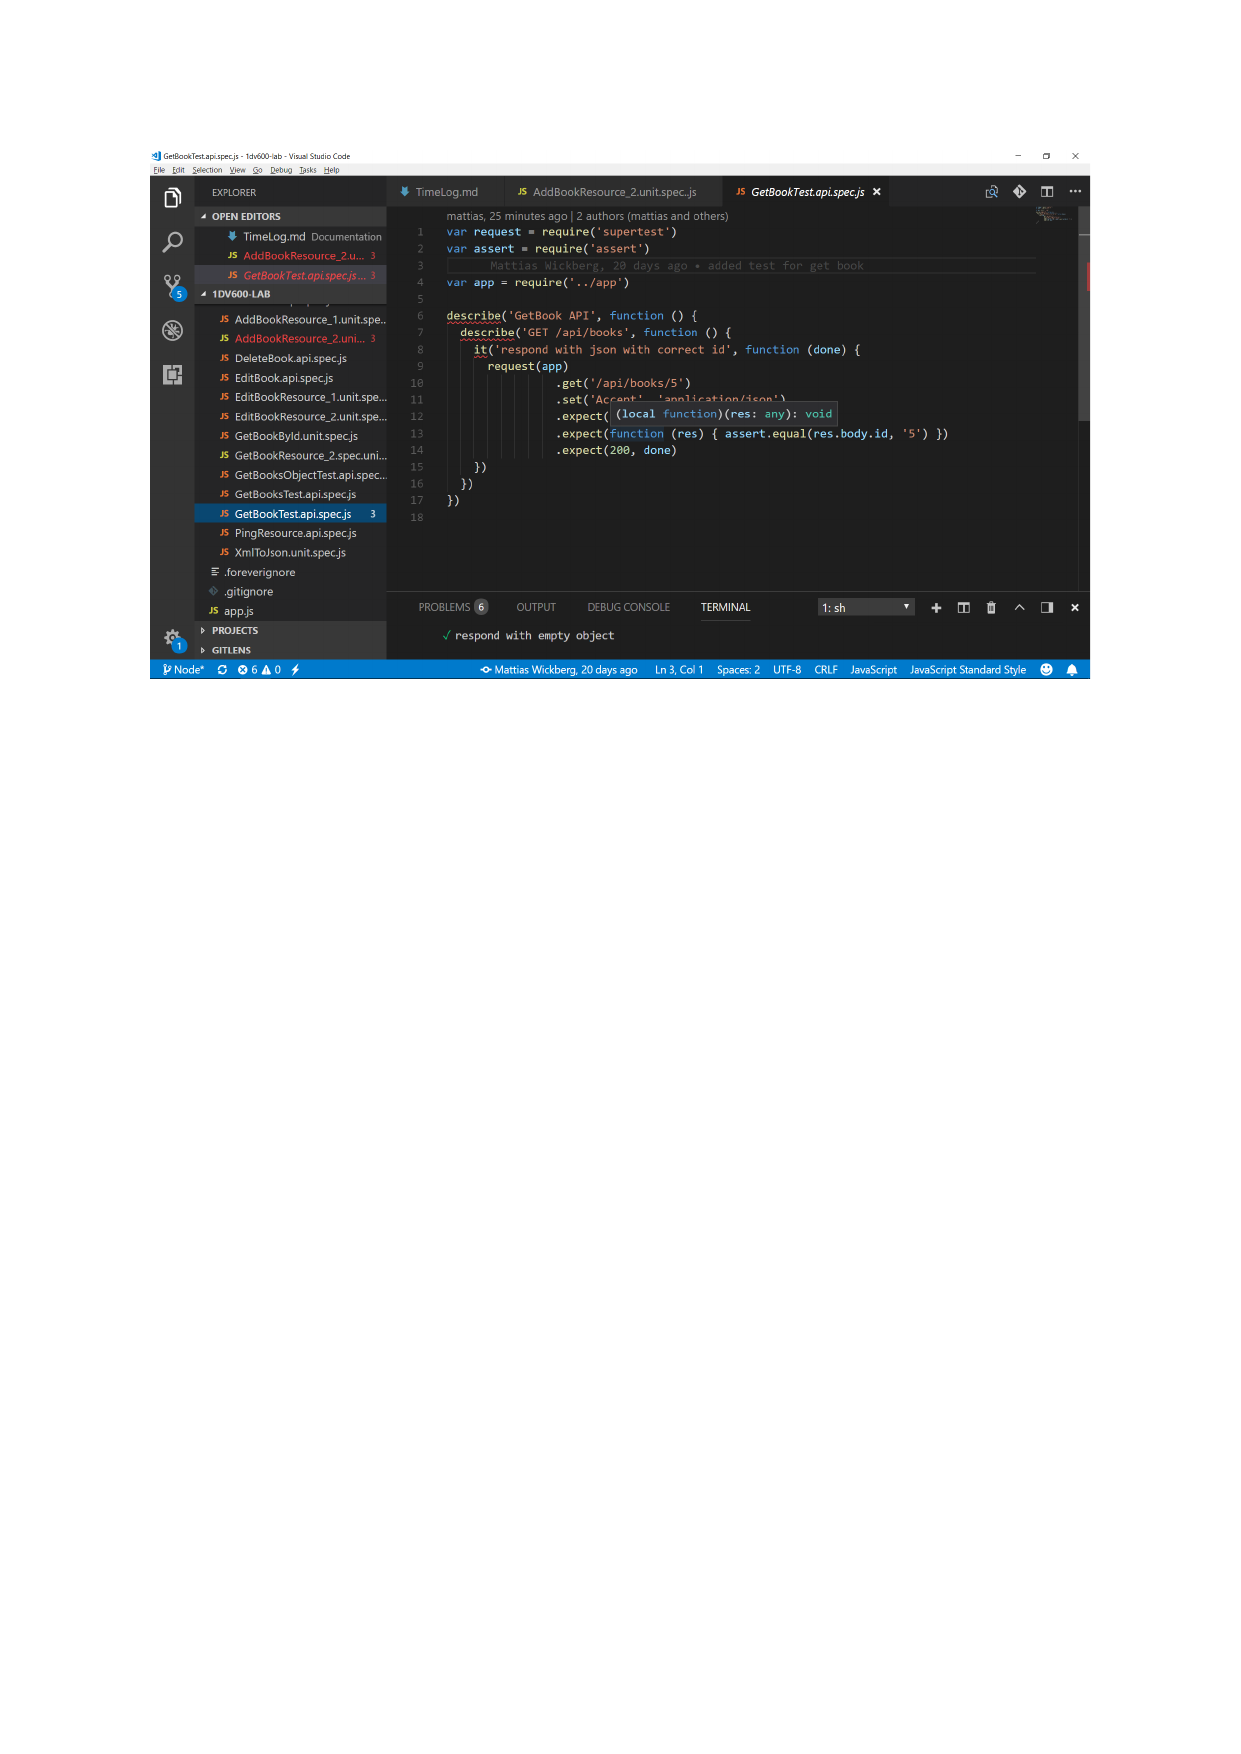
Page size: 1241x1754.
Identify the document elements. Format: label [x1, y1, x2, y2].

picture [150, 150, 1091, 679]
